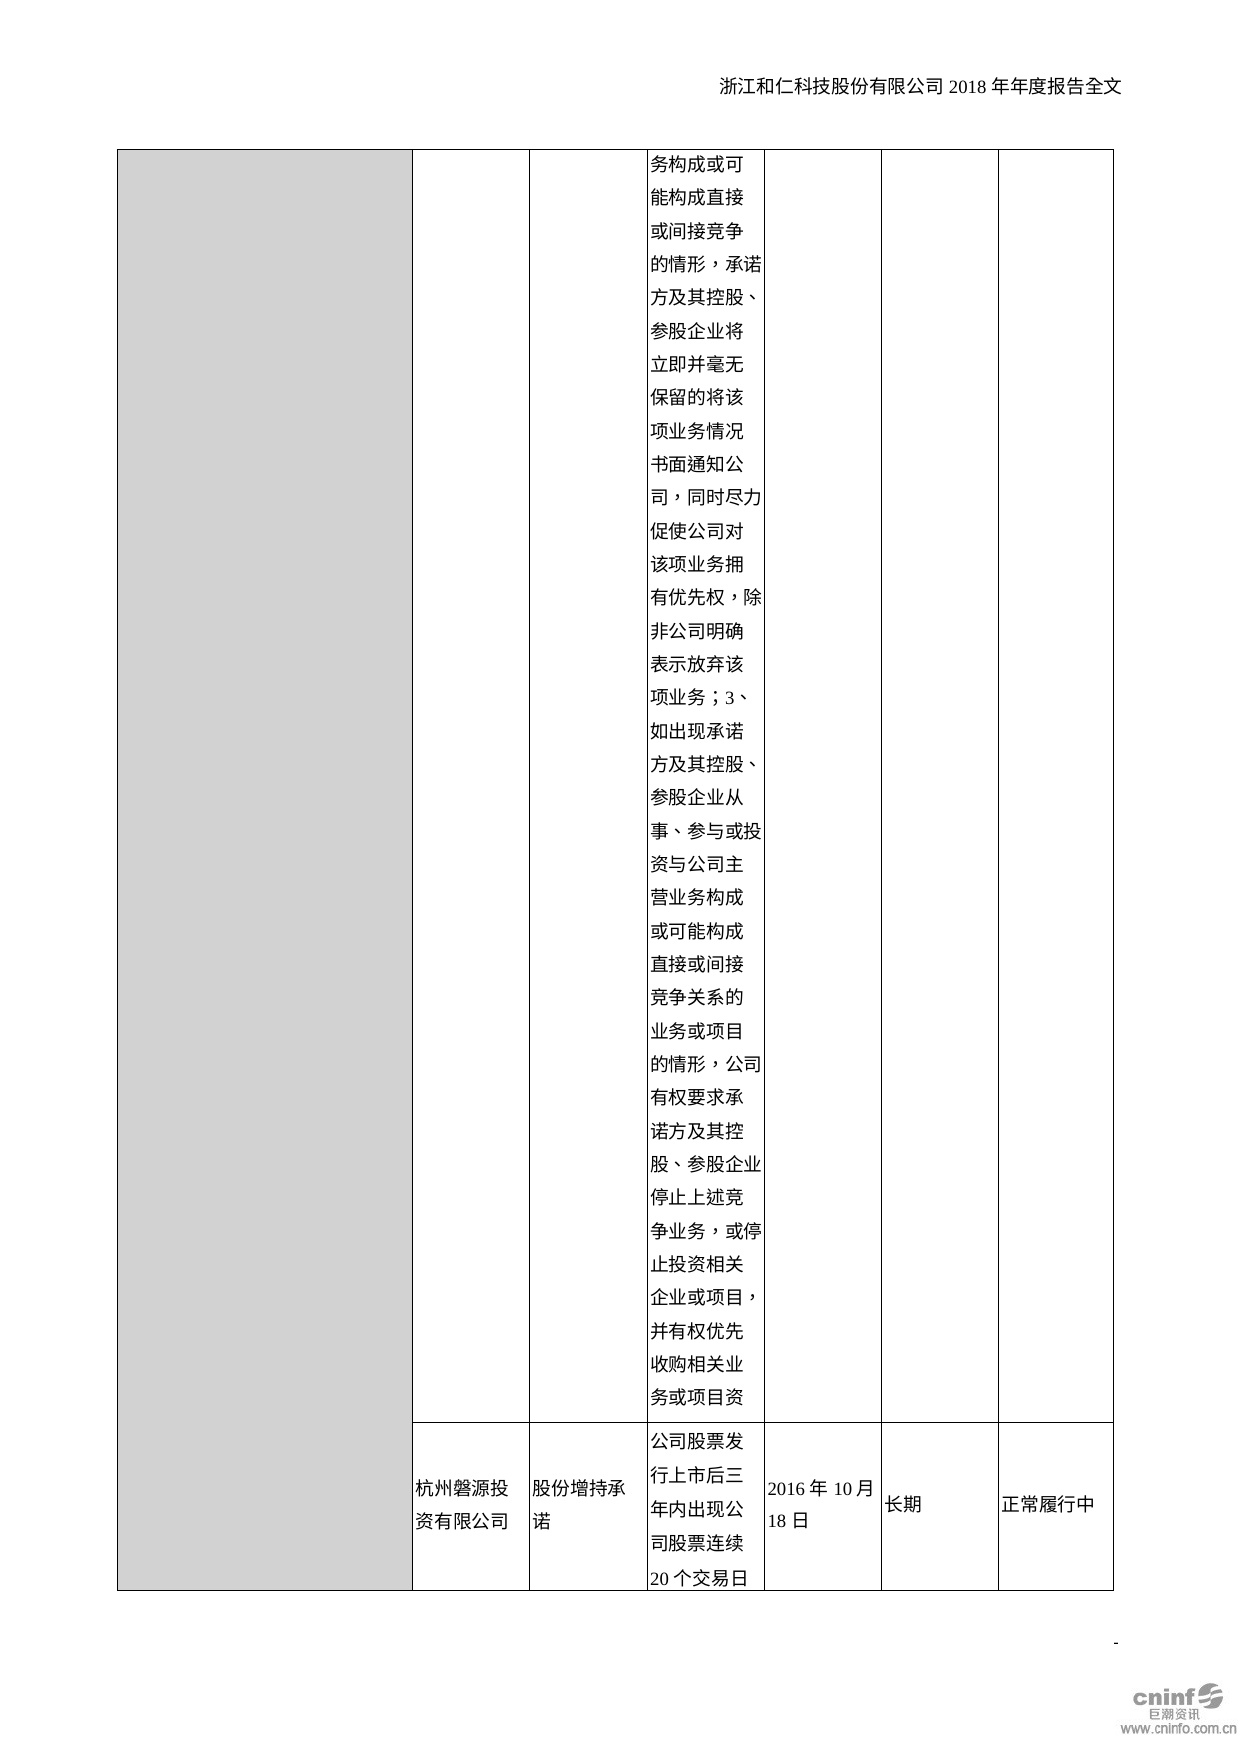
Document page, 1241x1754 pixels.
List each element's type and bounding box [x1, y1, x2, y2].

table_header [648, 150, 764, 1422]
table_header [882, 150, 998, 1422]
picture [1115, 1680, 1240, 1737]
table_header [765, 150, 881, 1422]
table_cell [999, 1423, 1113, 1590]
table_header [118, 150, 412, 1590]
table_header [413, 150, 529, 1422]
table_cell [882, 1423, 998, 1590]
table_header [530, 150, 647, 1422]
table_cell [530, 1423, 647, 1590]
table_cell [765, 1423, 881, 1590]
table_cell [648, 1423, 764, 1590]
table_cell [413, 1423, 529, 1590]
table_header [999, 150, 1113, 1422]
